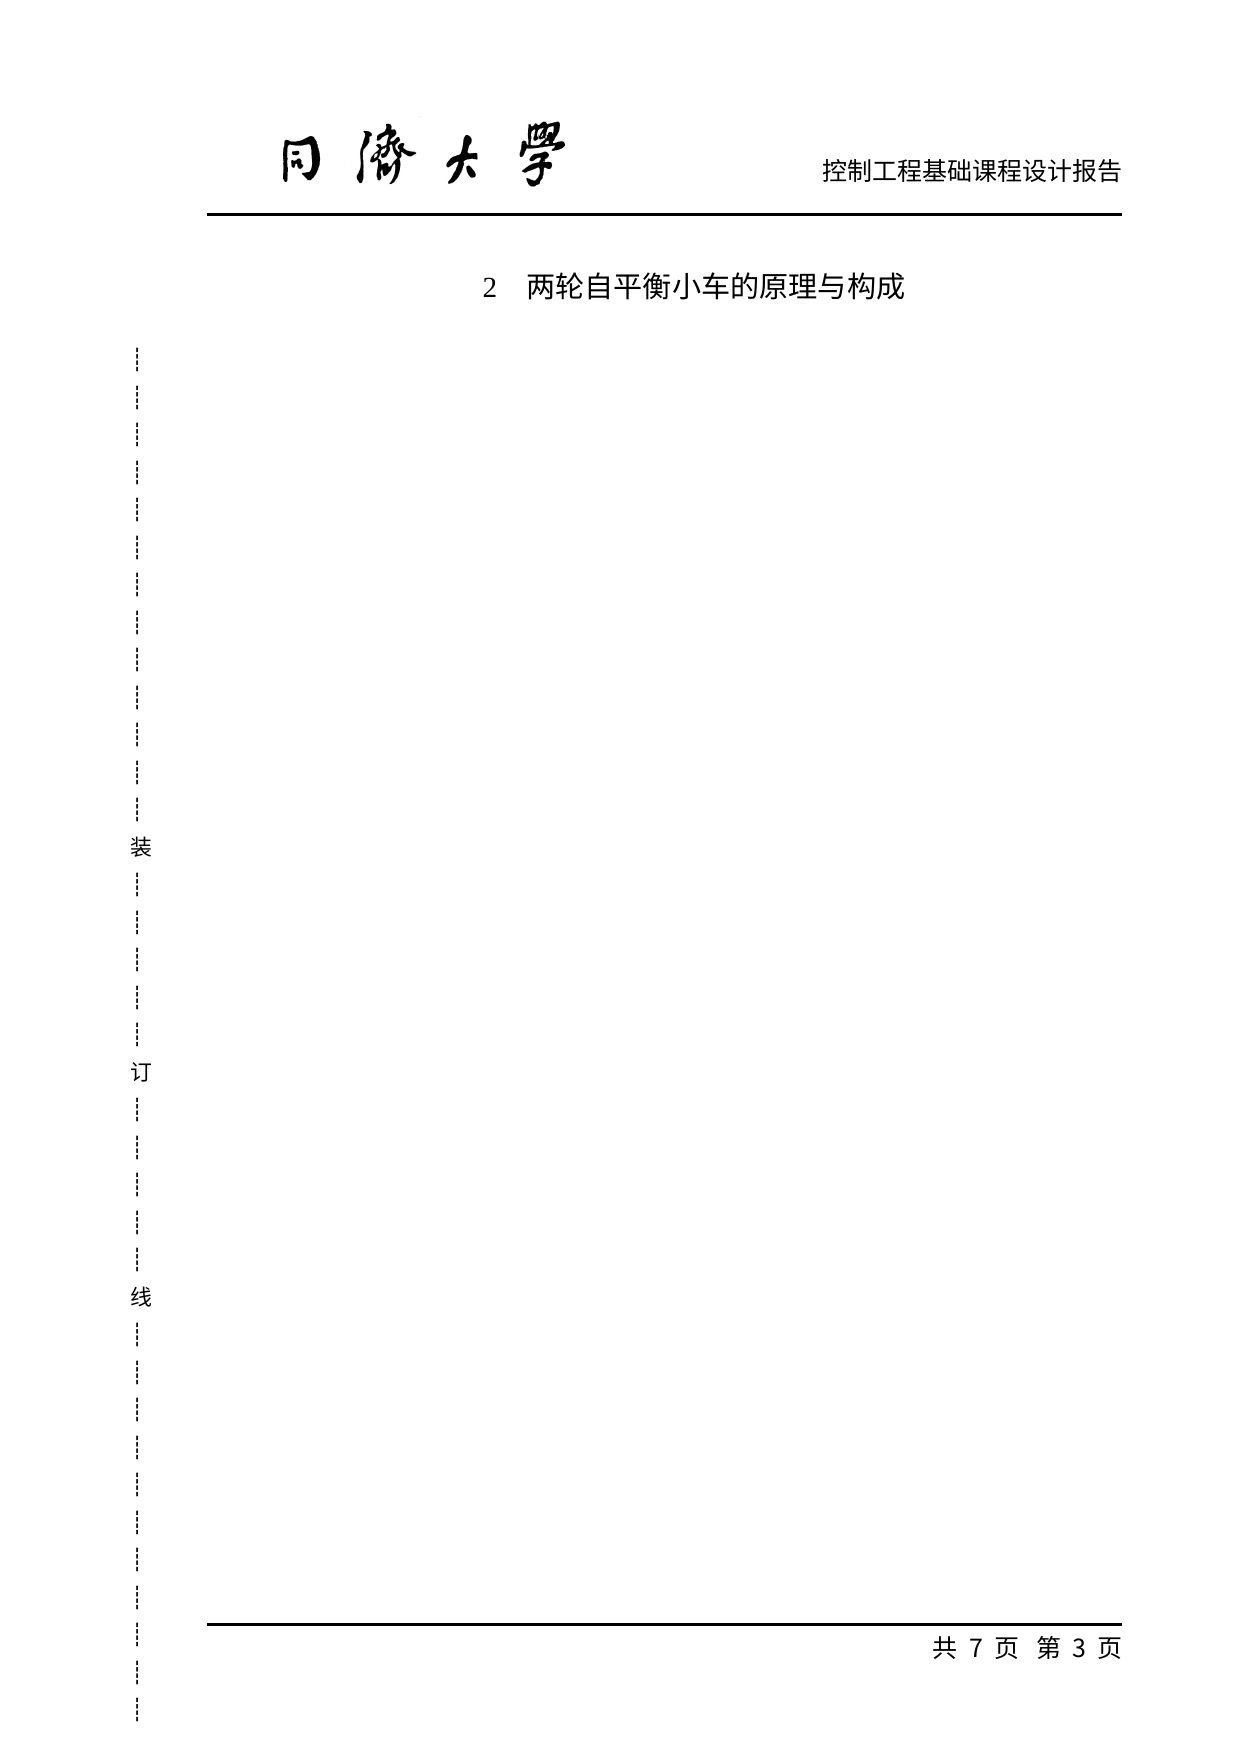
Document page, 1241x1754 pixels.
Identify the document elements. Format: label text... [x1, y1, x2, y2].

picture [261, 113, 583, 194]
subtitle 两轮自平衡小车的原理与构成 [265, 268, 1122, 305]
